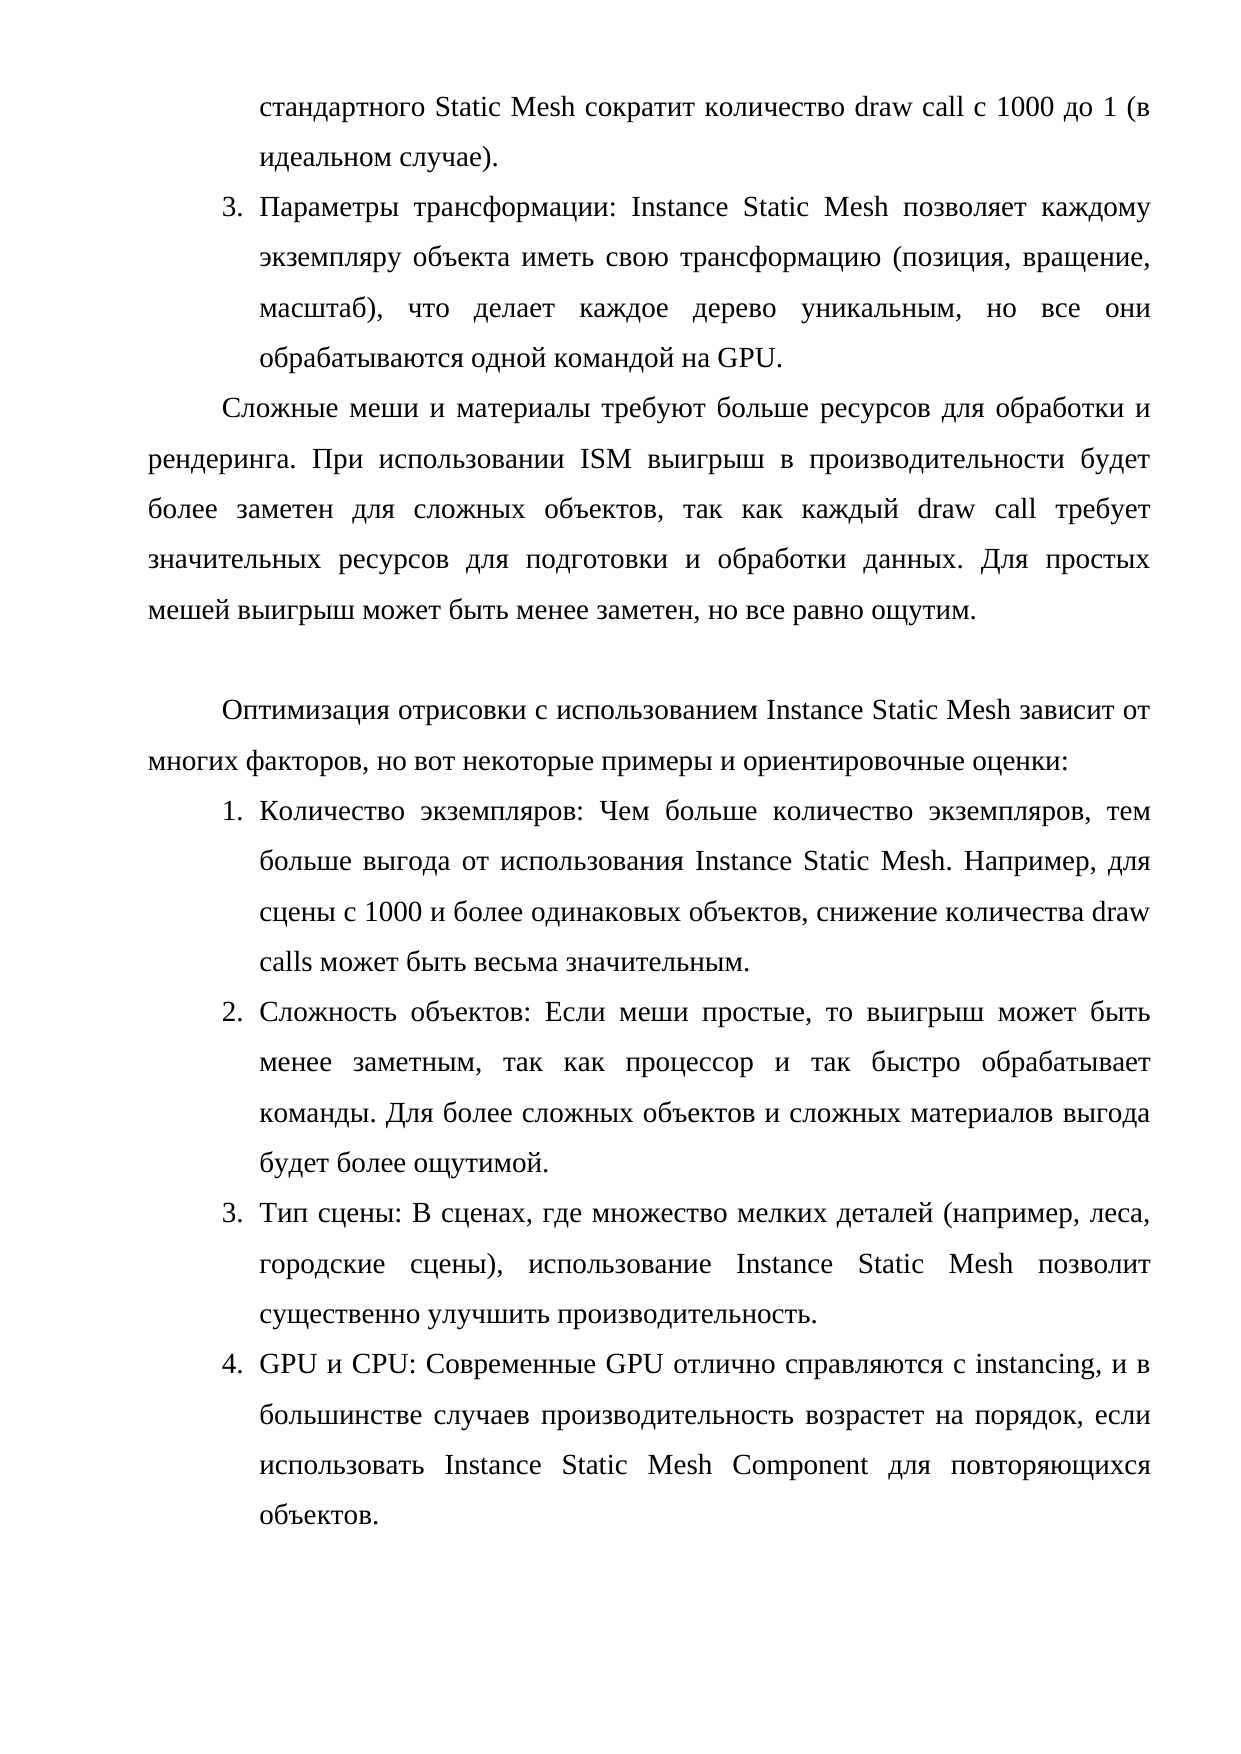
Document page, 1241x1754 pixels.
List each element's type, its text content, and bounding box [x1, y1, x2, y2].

list Тип сцены: В сценах, где множество мелких деталей (например, леса, городские сцены), использование Instance Static Mesh позволит существенно улучшить производительность. [222, 1196, 1152, 1330]
text Сложные меши и материалы требуют больше ресурсов для обработки и рендеринга. При использовании ISM выигрыш в производительности будет более заметен для сложных объектов, так как каждый draw call требует значительных ресурсов для подготовки и обработки данных. Для простых мешей выигрыш может быть менее заметен, но все равно ощутим. [148, 391, 1152, 625]
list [222, 89, 1152, 172]
list Параметры трансформации: Instance Static Mesh позволяет каждому экземпляру объекта иметь свою трансформацию (позиция, вращение, масштаб), что делает каждое дерево уникальным, но все они обрабатываются одной командой на GPU. [222, 189, 1152, 374]
text Оптимизация отрисовки с использованием Instance Static Mesh зависит от многих факторов, но вот некоторые примеры и ориентировочные оценки: [148, 692, 1152, 776]
list Количество экземпляров: Чем больше количество экземпляров, тем больше выгода от использования Instance Static Mesh. Например, для сцены с 1000 и более одинаковых объектов, снижение количества draw calls может быть весьма значительным. [222, 793, 1152, 977]
list Сложность объектов: Если меши простые, то выигрыш может быть менее заметным, так как процессор и так быстро обрабатывает команды. Для более сложных объектов и сложных материалов выгода будет более ощутимой. [222, 994, 1152, 1179]
